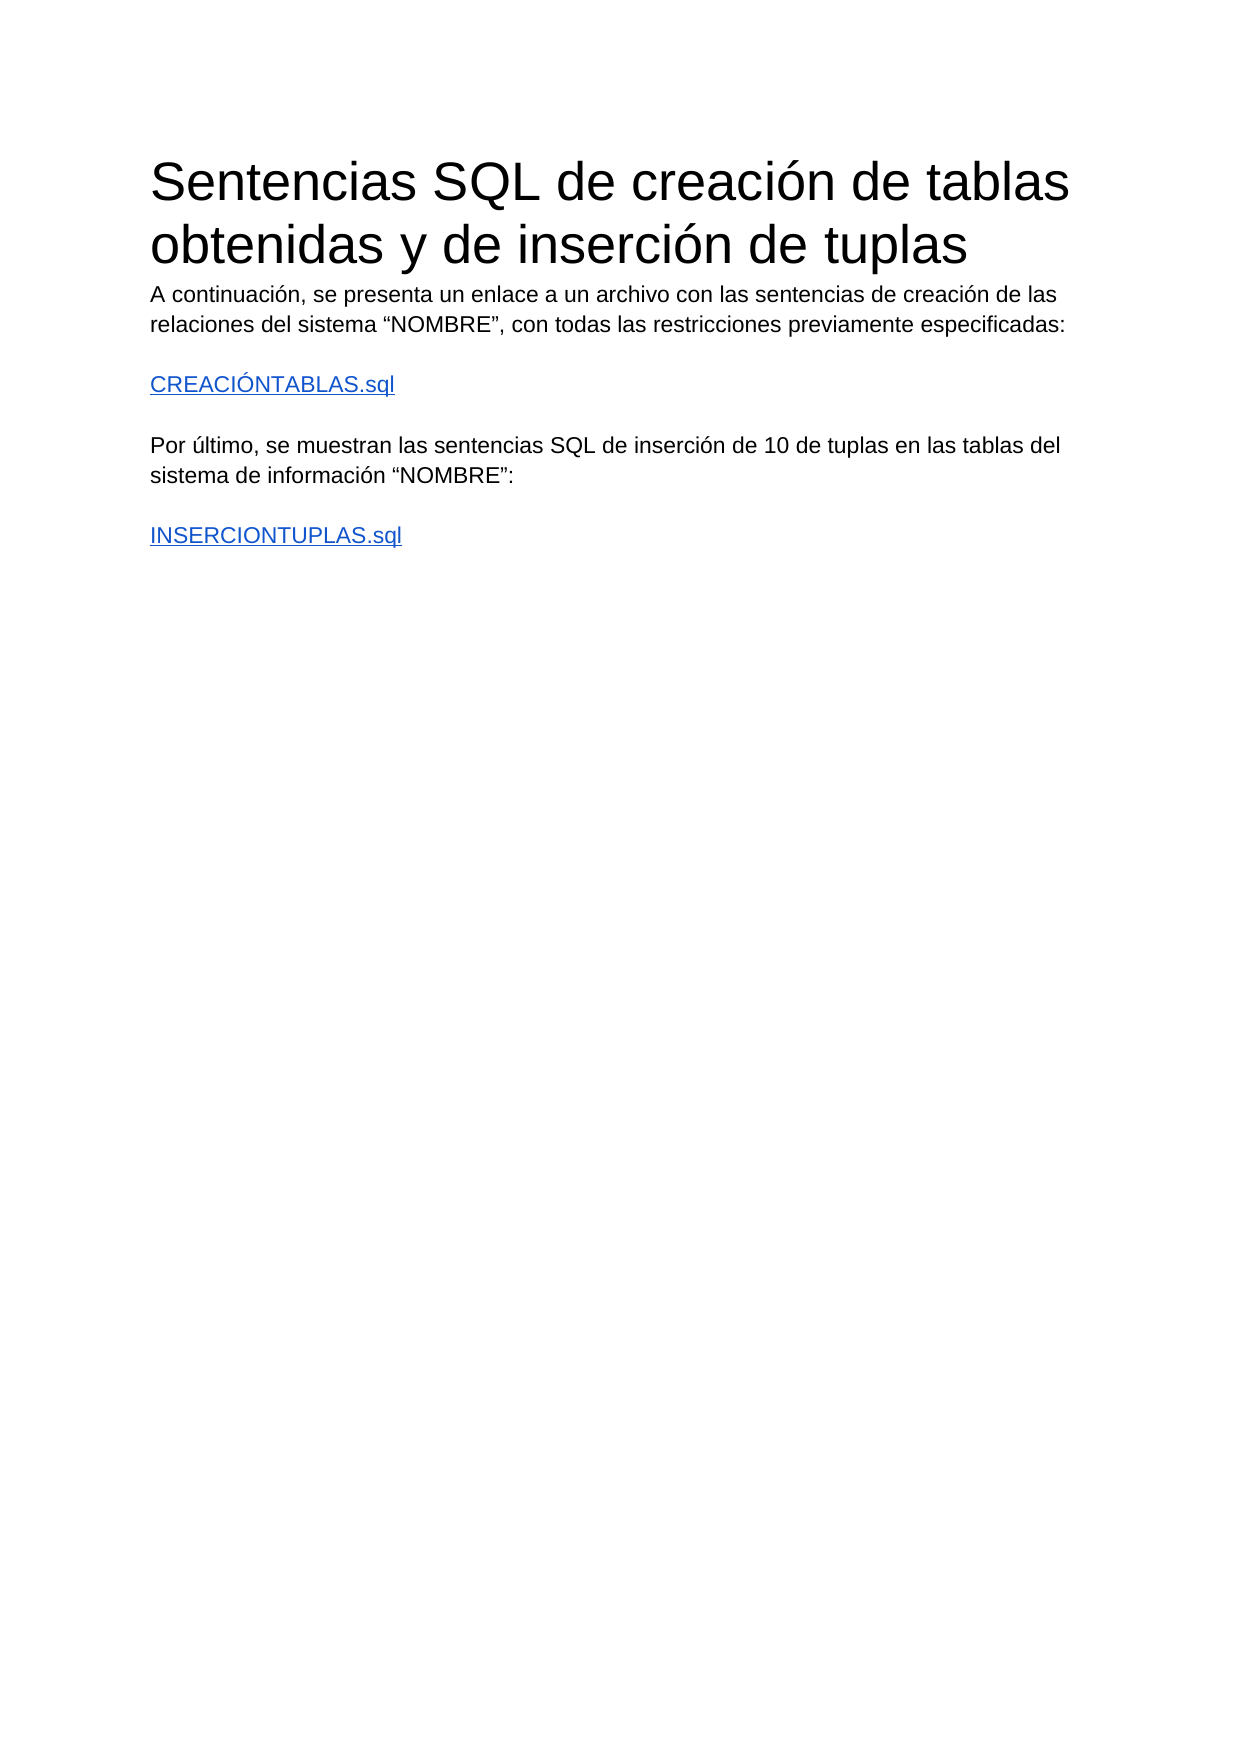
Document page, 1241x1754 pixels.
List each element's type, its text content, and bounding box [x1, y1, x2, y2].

text Por último, se muestran las sentencias SQL de inserción de 10 de tuplas en las tablas del sistema de información “NOMBRE”: [150, 432, 1090, 488]
title Sentencias SQL de creación de tablas obtenidas y de inserción de tuplas [150, 150, 1090, 274]
text INSERCIONTUPLAS.sql [150, 522, 1090, 549]
text CREACIÓNTABLAS.sql [150, 371, 1090, 398]
text A continuación, se presenta un enlace a un archivo con las sentencias de creación de las relaciones del sistema “NOMBRE”, con todas las restricciones previamente especificadas: [150, 281, 1090, 337]
